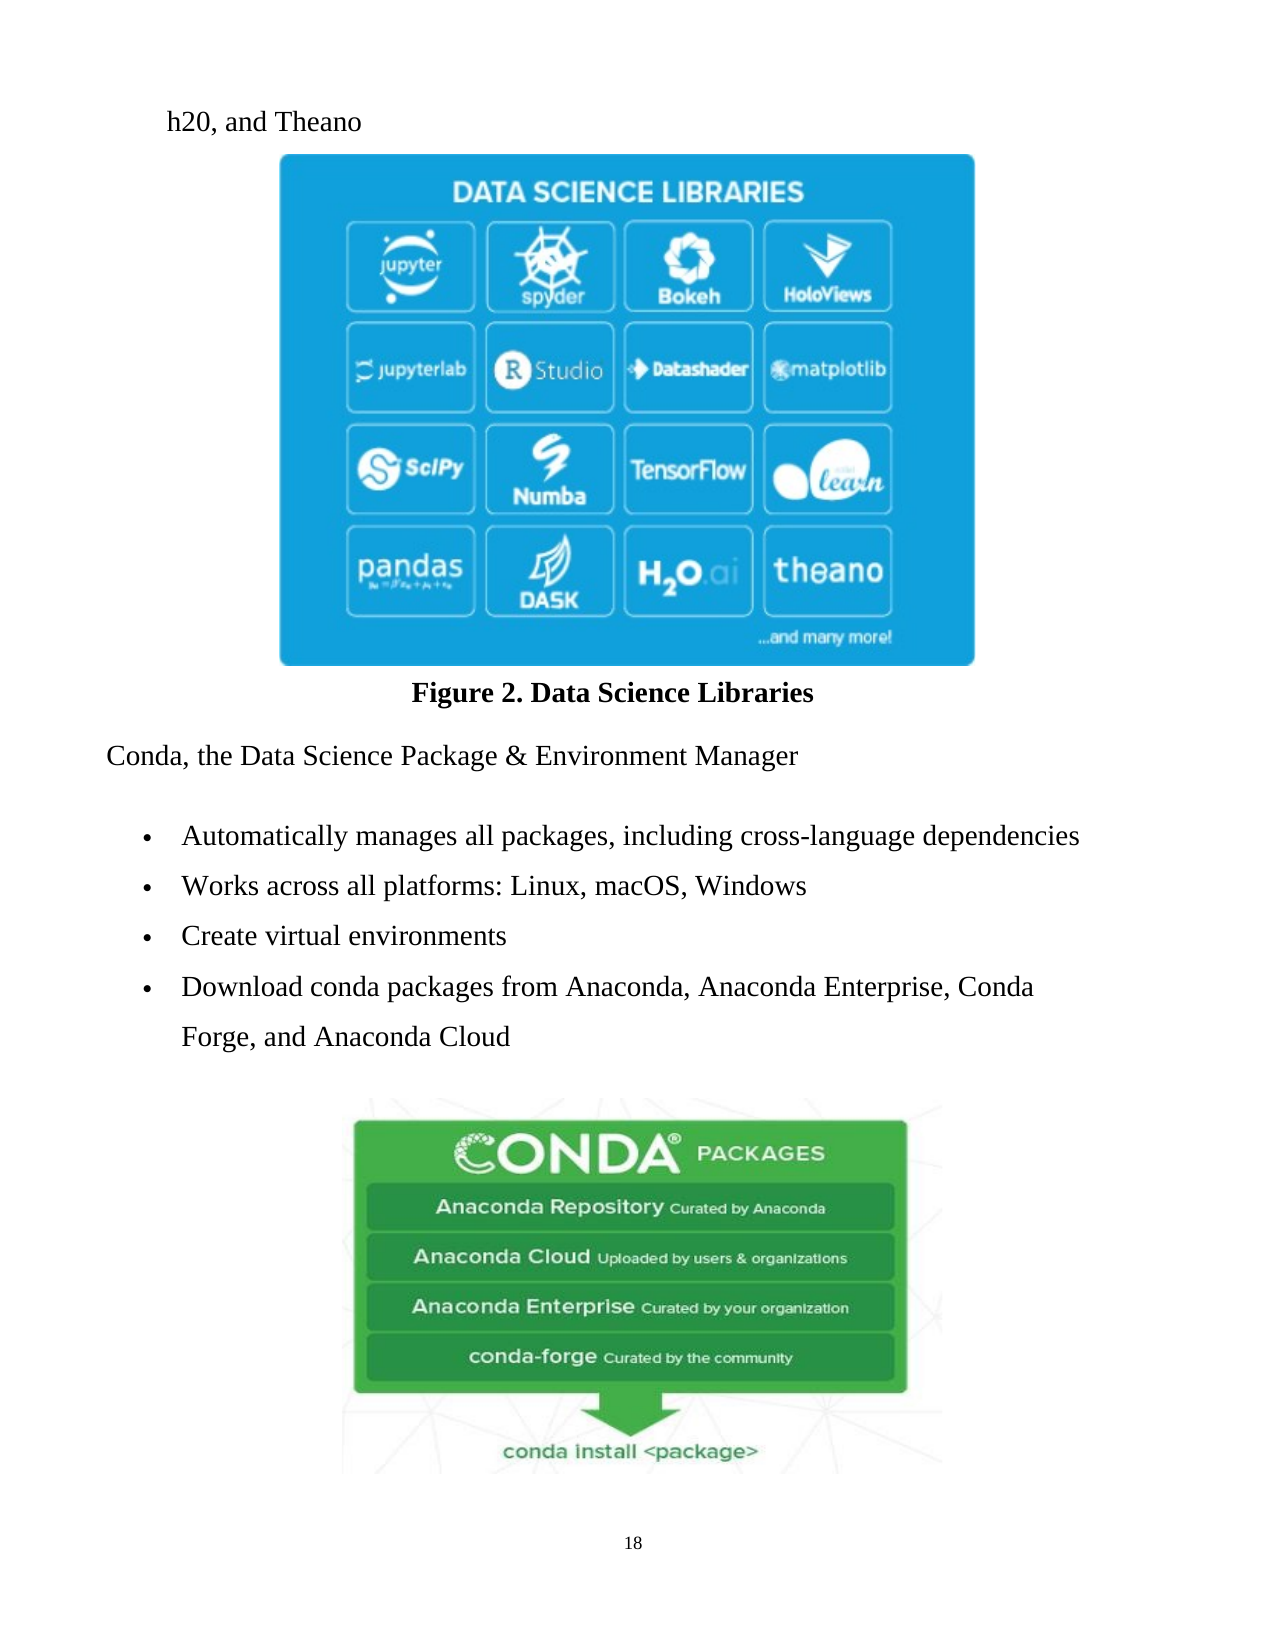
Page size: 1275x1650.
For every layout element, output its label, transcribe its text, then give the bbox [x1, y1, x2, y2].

subtitle Figure 2. Data Science Libraries [411, 675, 1174, 709]
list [129, 104, 1178, 138]
list Create virtual environments [144, 918, 1174, 952]
text Conda, the Data Science Package & Environment Manager [106, 738, 1174, 772]
list Download conda packages from Anaconda, Anaconda Enterprise, Conda Forge, and Anaconda Cloud [144, 969, 1084, 1052]
list Works across all platforms: Linux, macOS, Windows [144, 868, 1174, 901]
list Automatically manages all packages, including cross-language dependencies [144, 818, 1174, 851]
picture [341, 1098, 943, 1474]
picture [279, 154, 976, 666]
